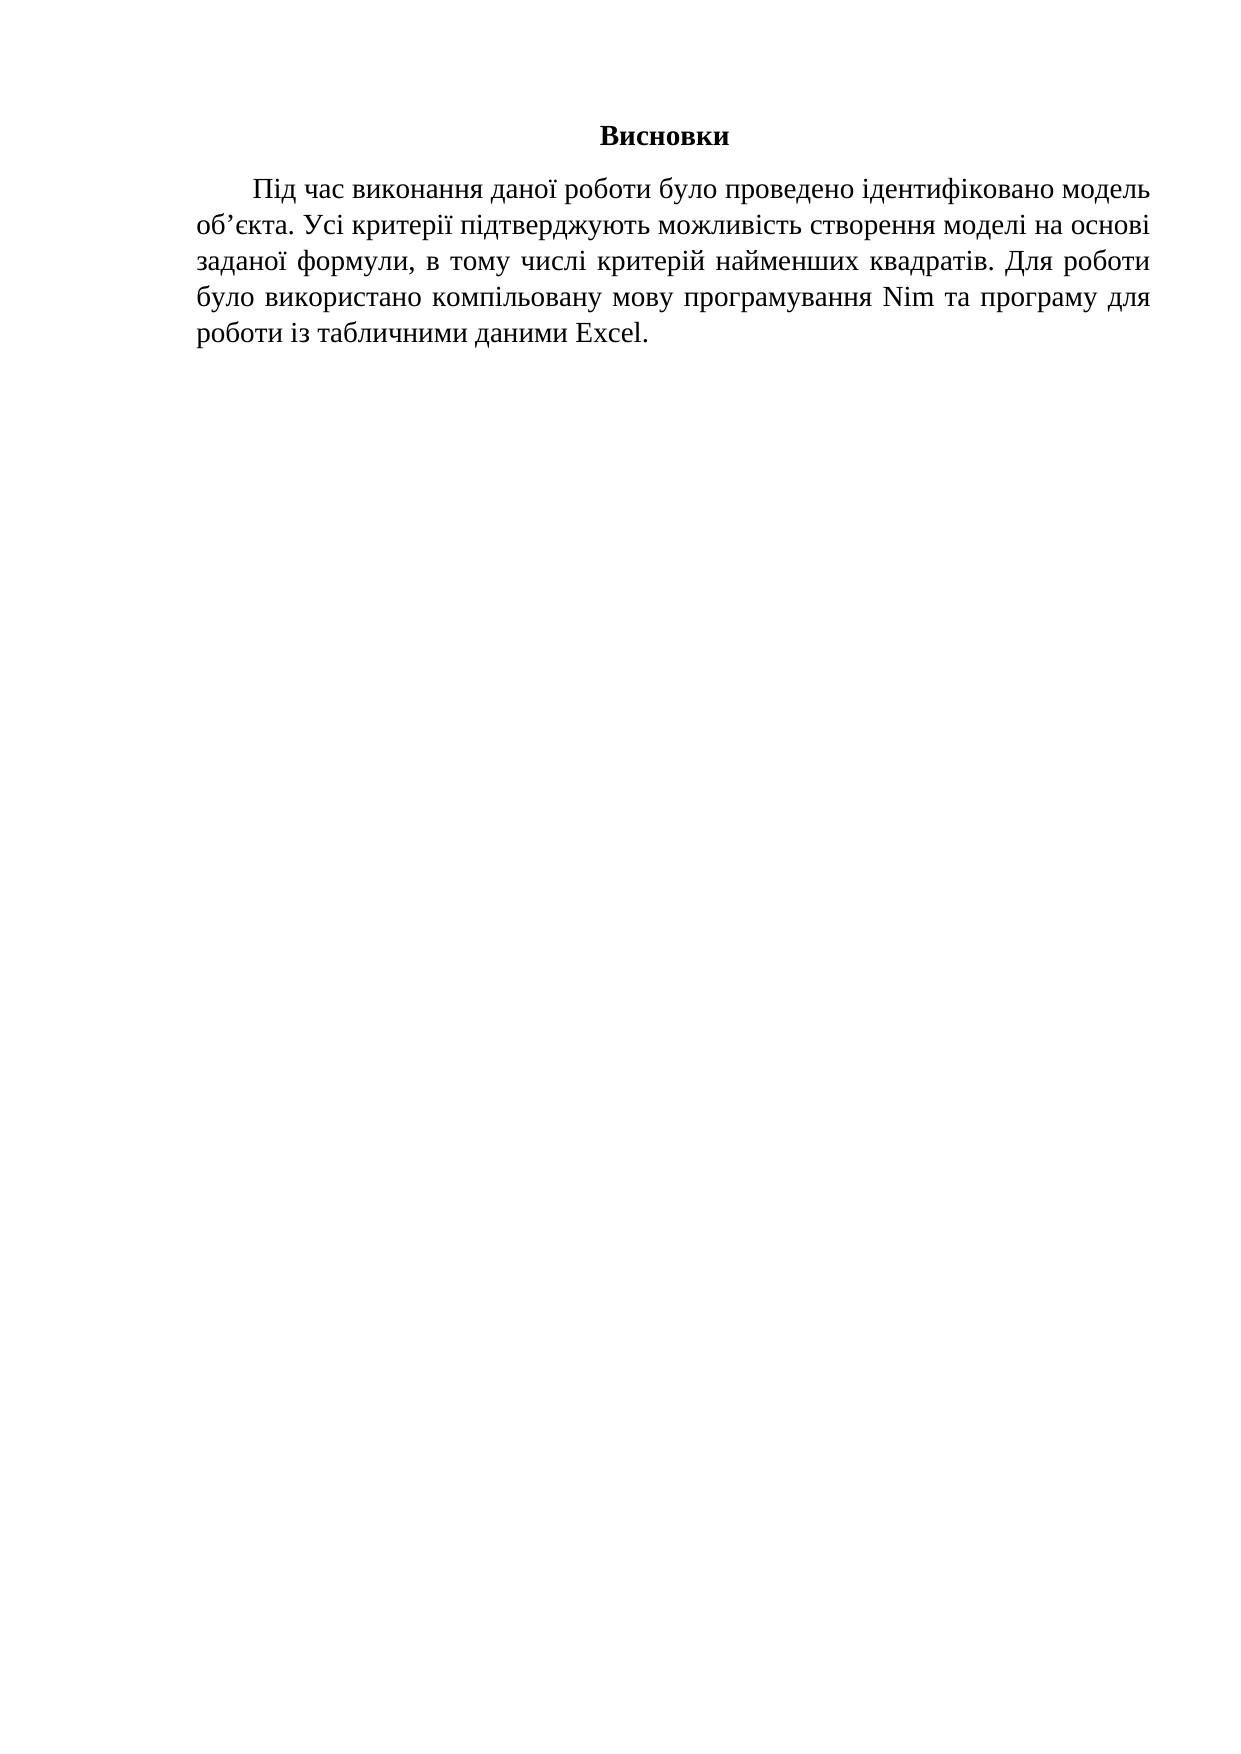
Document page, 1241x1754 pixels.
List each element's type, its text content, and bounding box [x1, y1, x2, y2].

text Під час виконання даної роботи було проведено ідентифіковано модель об’єкта. Усі критерії підтверджують можливість створення моделі на основі заданої формули, в тому числі критерій найменших квадратів. Для роботи було використано компільовану мову програмування Nim та програму для роботи із табличними даними Excel. [196, 171, 1152, 349]
text Висновки [177, 118, 1152, 152]
